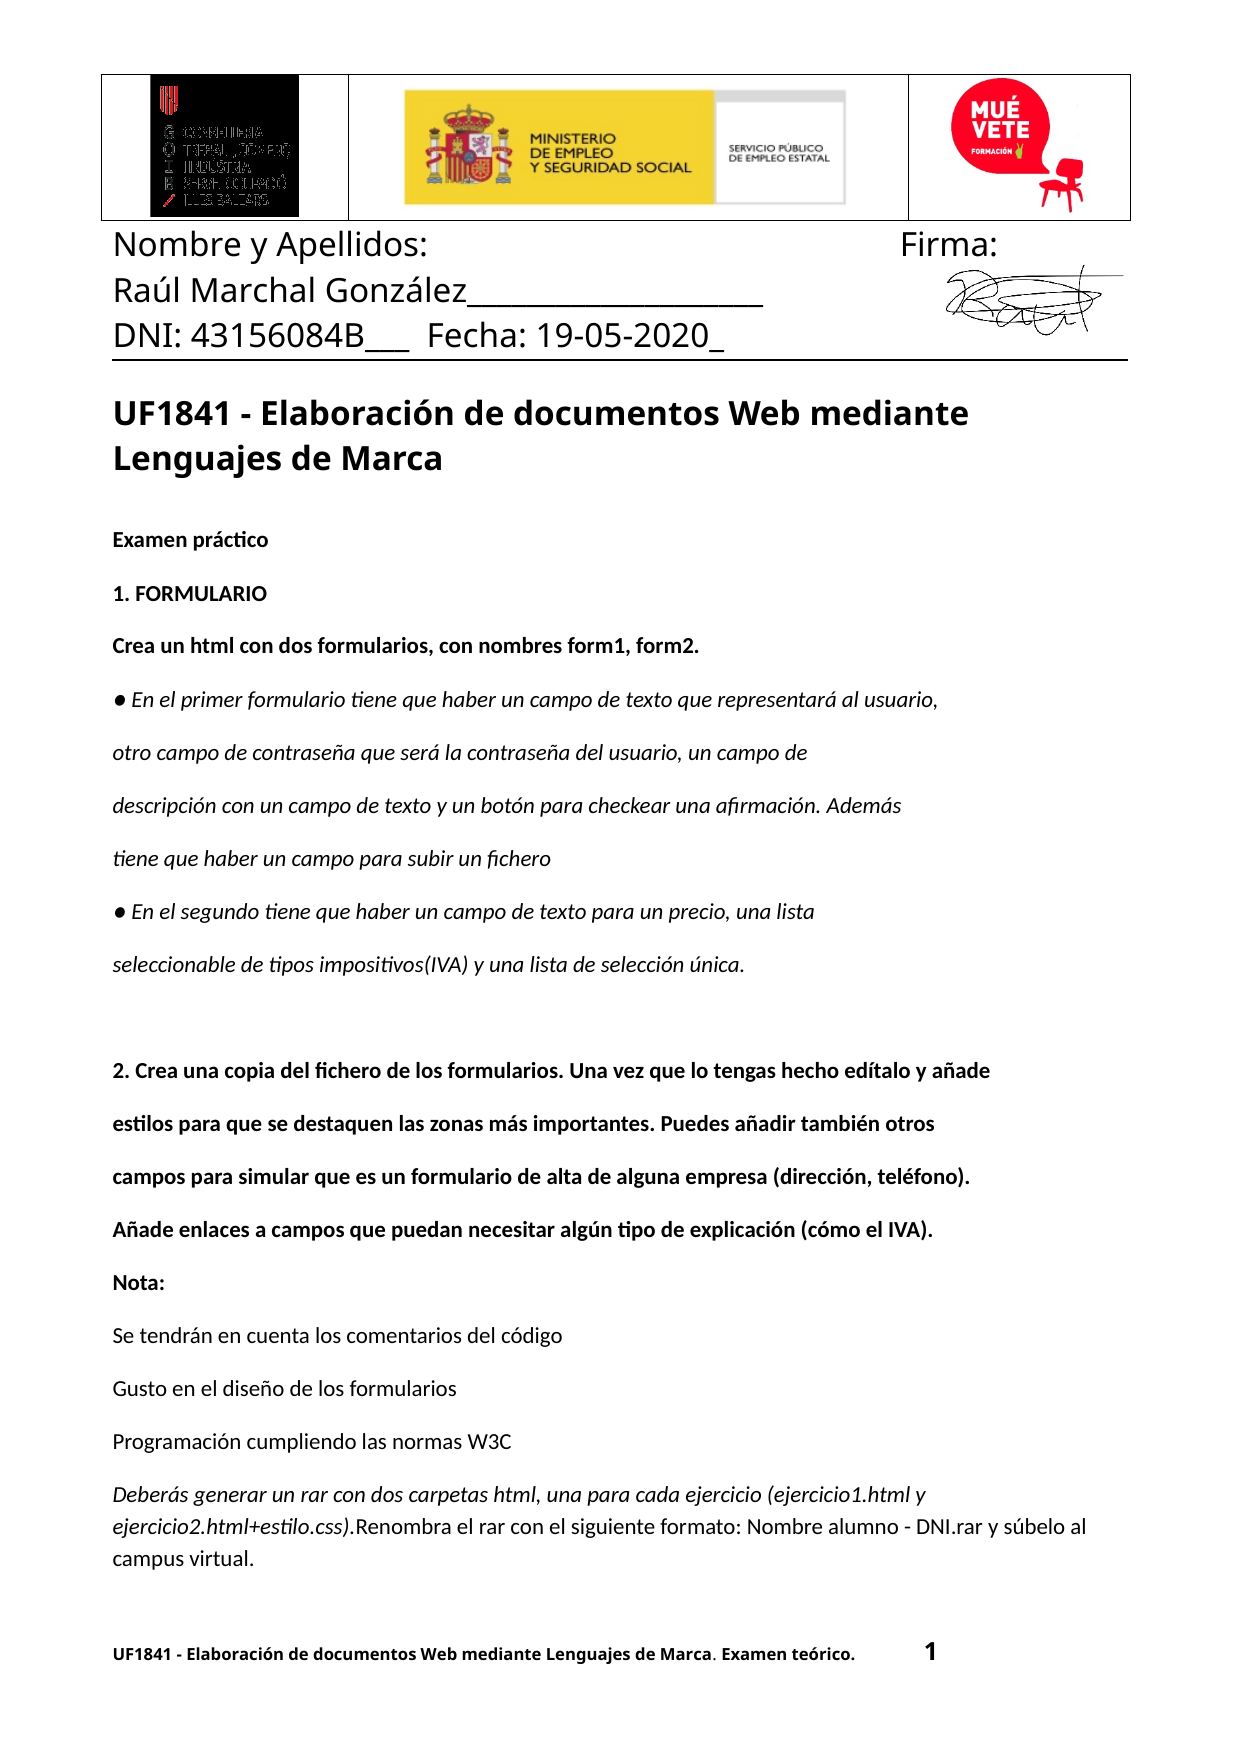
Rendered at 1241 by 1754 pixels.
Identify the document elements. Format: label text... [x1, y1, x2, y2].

text Se tendrán en cuenta los comentarios del código [112, 1321, 1128, 1349]
text Programación cumpliendo las normas W3C [112, 1427, 1128, 1455]
text ● En el primer formulario tiene que haber un campo de texto que representará al usuario, [112, 685, 1128, 713]
text 1. FORMULARIO [112, 579, 1128, 607]
text Examen práctico [112, 526, 1128, 554]
text ● En el segundo tiene que haber un campo de texto para un precio, una lista [112, 897, 1128, 925]
text Deberás generar un rar con dos carpetas html, una para cada ejercicio (ejercicio1.html y ejercicio2.html+estilo.css).Renombra el rar con el siguiente formato: Nombre alumno - DNI.rar y súbelo al campus virtual. [112, 1480, 1128, 1572]
picture [975, 247, 983, 254]
text Gusto en el diseño de los formularios [112, 1374, 1128, 1402]
picture [928, 240, 1150, 341]
text campos para simular que es un formulario de alta de alguna empresa (dirección, teléfono). [112, 1162, 1128, 1190]
text otro campo de contraseña que será la contraseña del usuario, un campo de [112, 738, 1128, 766]
text 2. Crea una copia del fichero de los formularios. Una vez que lo tengas hecho edítalo y añade [112, 1056, 1128, 1084]
text Crea un html con dos formularios, con nombres form1, form2. [112, 632, 1128, 660]
text UF1841 - Elaboración de documentos Web mediante Lenguajes de Marca [112, 389, 1128, 480]
text estilos para que se destaquen las zonas más importantes. Puedes añadir también otros [112, 1109, 1128, 1137]
text seleccionable de tipos impositivos(IVA) y una lista de selección única. [112, 950, 1128, 978]
text tiene que haber un campo para subir un fichero [112, 844, 1128, 872]
text Añade enlaces a campos que puedan necesitar algún tipo de explicación (cómo el IVA). [112, 1215, 1128, 1243]
text descripción con un campo de texto y un botón para checkear una afirmación. Además [112, 791, 1128, 819]
text Nota: [112, 1268, 1128, 1296]
